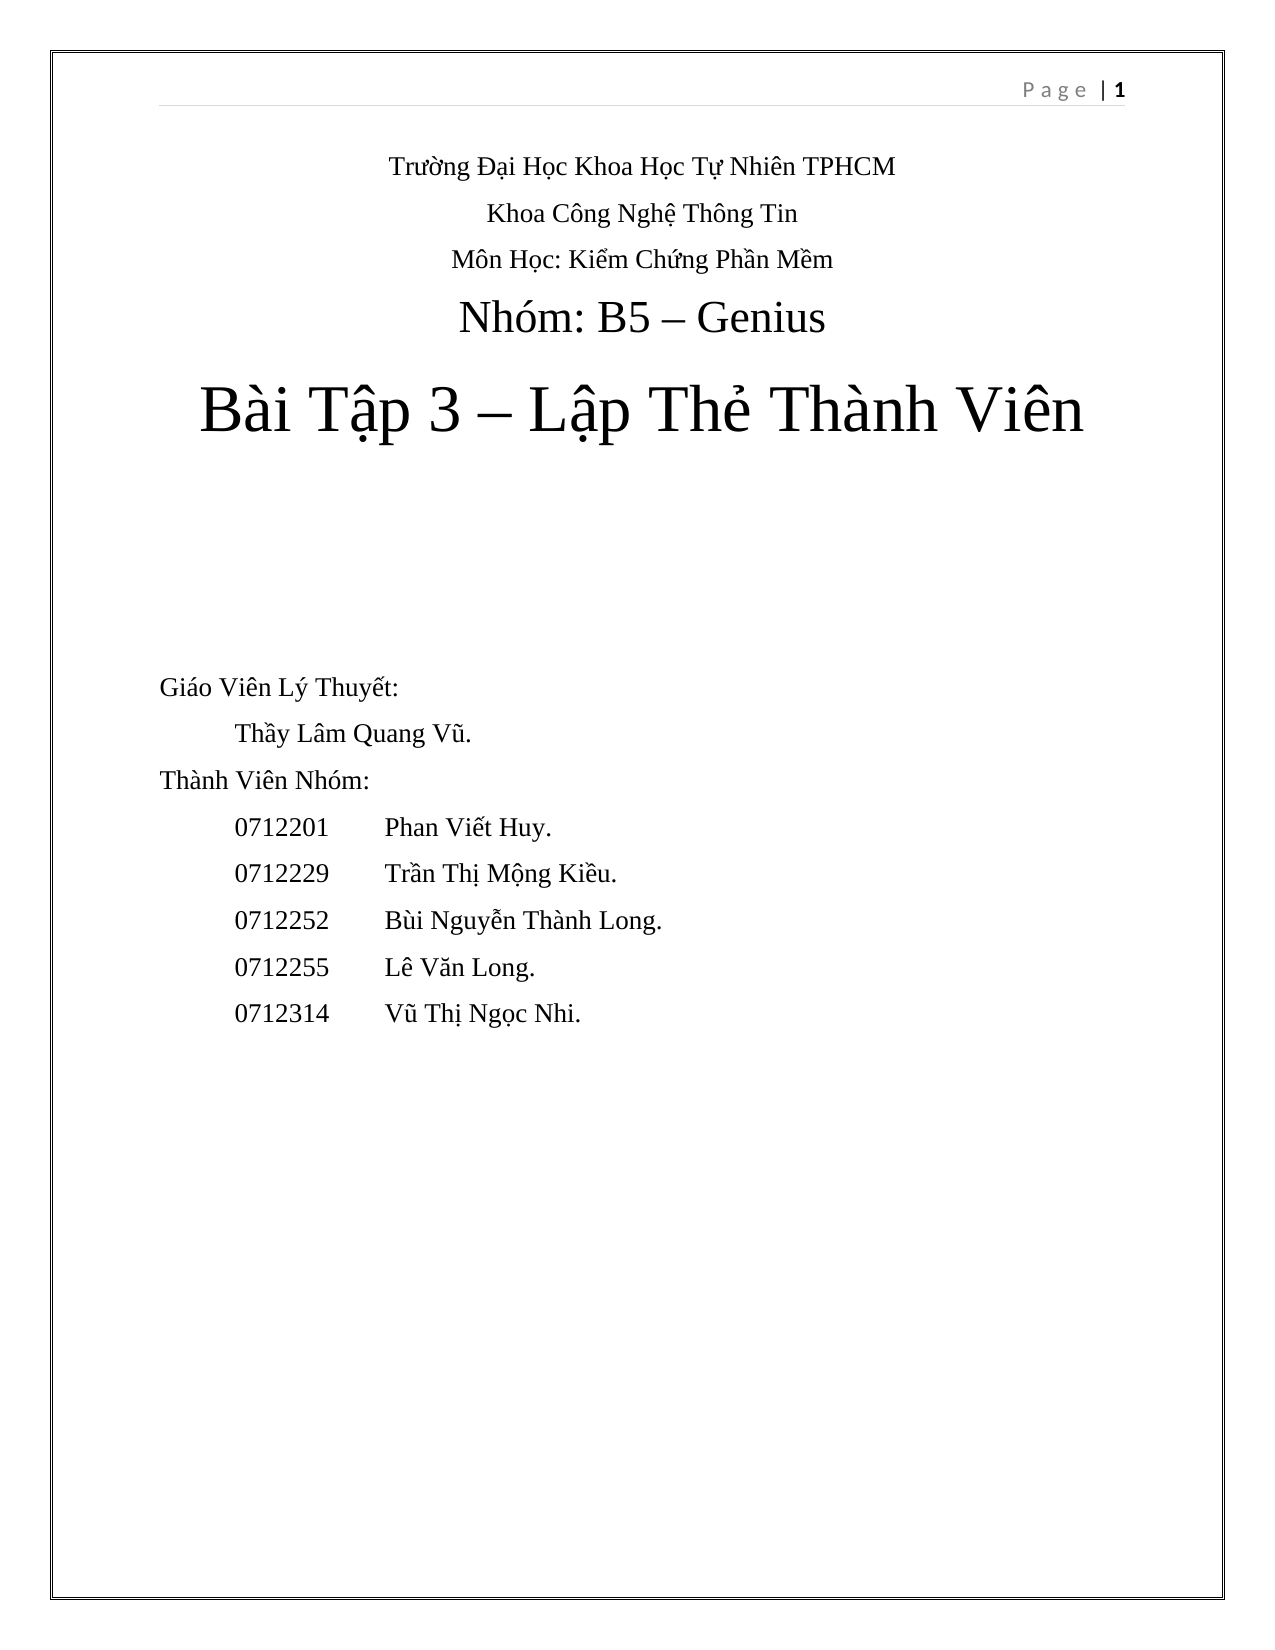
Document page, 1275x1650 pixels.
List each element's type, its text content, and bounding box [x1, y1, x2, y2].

text 0712314 Vũ Thị Ngọc Nhi. [159, 997, 1125, 1028]
text Thầy Lâm Quang Vũ. [159, 717, 1125, 748]
text Nhóm: B5 – Genius [159, 290, 1125, 343]
text Trường Đại Học Khoa Học Tự Nhiên TPHCM [159, 150, 1125, 181]
text Bài Tập 3 – Lập Thẻ Thành Viên [159, 369, 1125, 446]
text 0712252 Bùi Nguyễn Thành Long. [159, 904, 1125, 935]
text Khoa Công Nghệ Thông Tin [159, 197, 1125, 228]
text 0712229 Trần Thị Mộng Kiều. [159, 857, 1125, 888]
text 0712255 Lê Văn Long. [159, 951, 1125, 982]
text 0712201 Phan Viết Huy. [159, 811, 1125, 842]
text Giáo Viên Lý Thuyết: [159, 671, 1125, 702]
text Thành Viên Nhóm: [159, 764, 1125, 795]
text Môn Học: Kiểm Chứng Phần Mềm [159, 243, 1125, 274]
